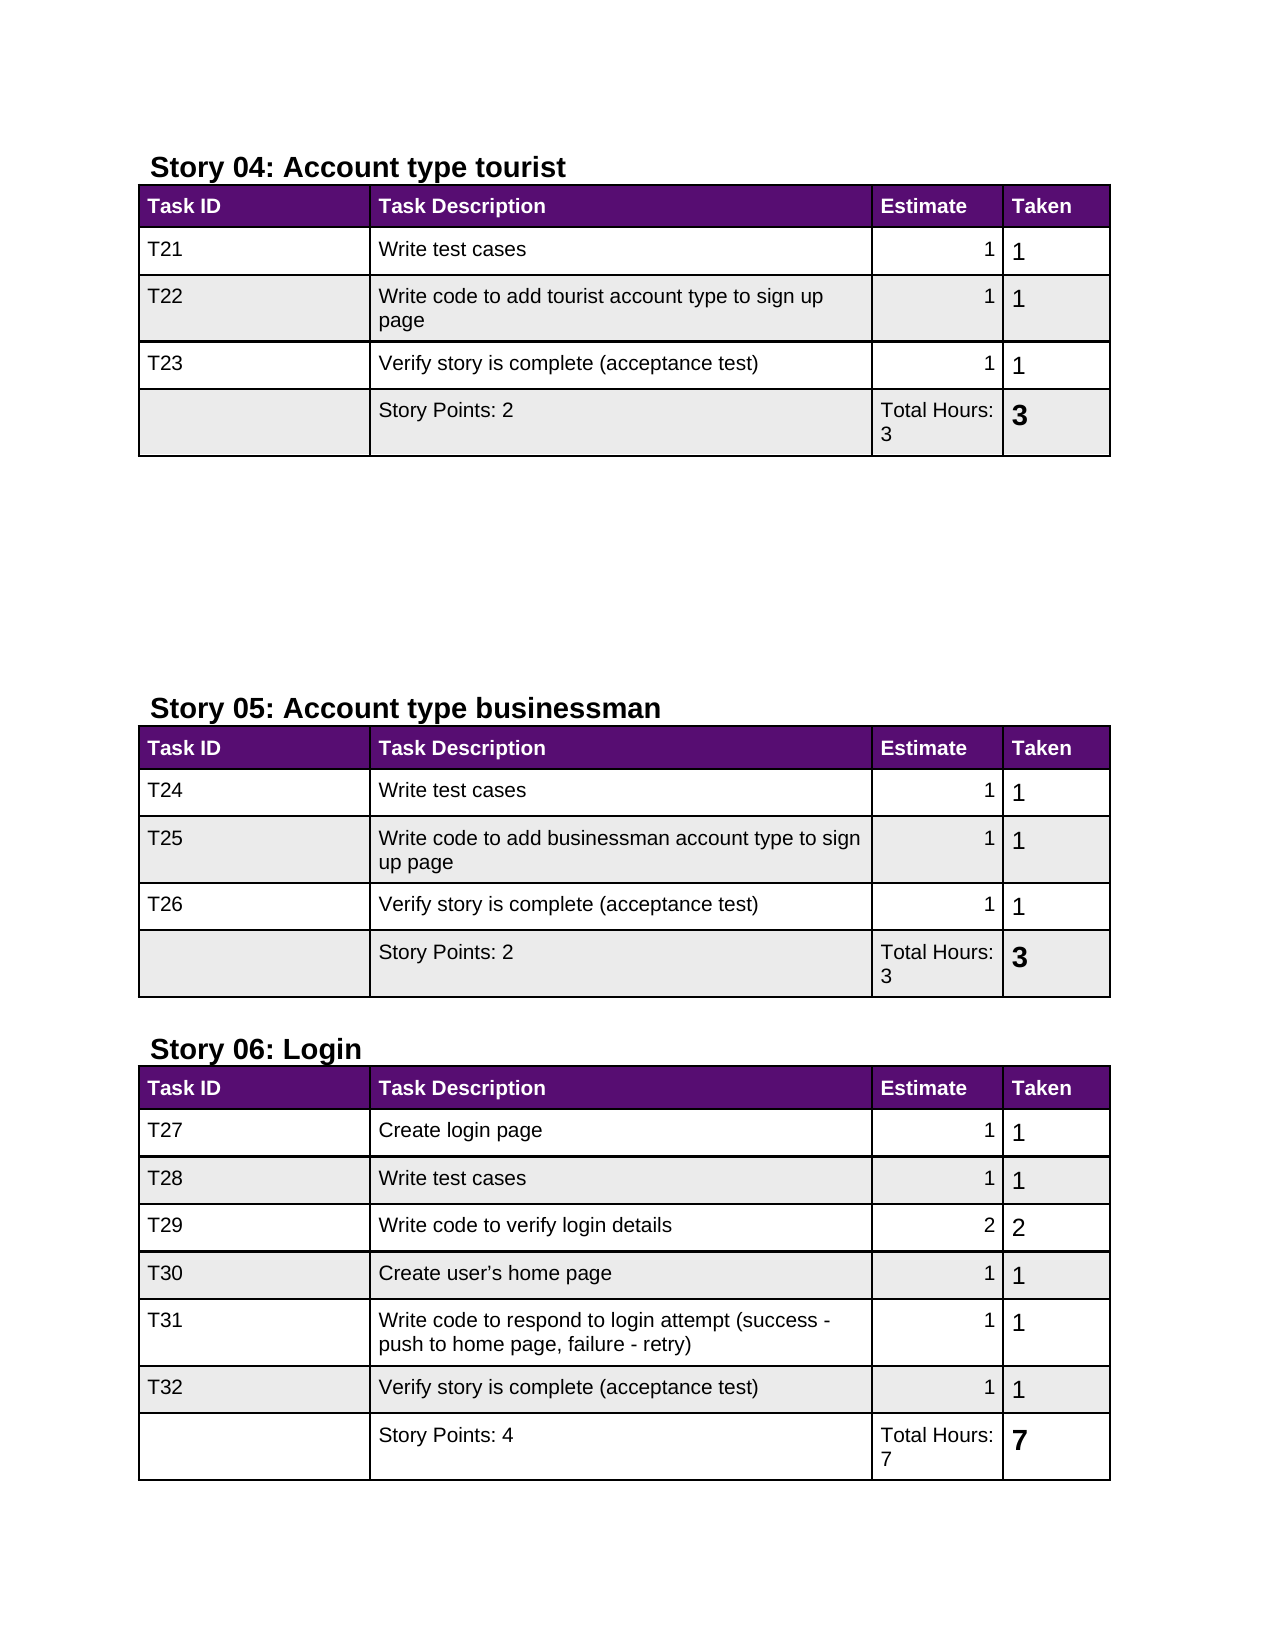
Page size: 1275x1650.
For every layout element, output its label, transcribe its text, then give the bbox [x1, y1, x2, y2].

table_header Taken [1004, 727, 1109, 768]
text Story 04: Account type tourist [150, 150, 1125, 183]
table_cell Write code to respond to login attempt (success - push to home page, failure - retry) [371, 1300, 871, 1364]
table_cell T26 [140, 884, 369, 929]
table_cell 1 [1004, 276, 1109, 340]
table_cell 1 [1004, 884, 1109, 929]
table_cell Verify story is complete (acceptance test) [371, 1367, 871, 1412]
table_cell 1 [1004, 343, 1109, 388]
table_header Estimate [873, 186, 1002, 226]
table_cell T21 [140, 228, 369, 274]
table_cell 1 [873, 817, 1002, 882]
table_cell 1 [1004, 817, 1109, 882]
table_header Task ID [140, 727, 369, 768]
table_cell T31 [140, 1300, 369, 1364]
table_cell T30 [140, 1253, 369, 1298]
table_cell Write code to add tourist account type to sign up page [371, 276, 871, 340]
table_cell T28 [140, 1158, 369, 1203]
table_cell 1 [1004, 1300, 1109, 1364]
table_cell 1 [873, 770, 1002, 815]
table_header Estimate [873, 1067, 1002, 1108]
table_cell Write code to add businessman account type to sign up page [371, 817, 871, 882]
table_cell T27 [140, 1110, 369, 1155]
table_cell 1 [1004, 228, 1109, 274]
table_cell 1 [873, 343, 1002, 388]
table_cell Story Points: 2 [371, 390, 871, 454]
table_cell 1 [873, 276, 1002, 340]
table_cell 3 [1004, 931, 1109, 996]
table_cell 3 [1004, 390, 1109, 454]
table_cell 1 [1004, 1158, 1109, 1203]
table_header Taken [1004, 1067, 1109, 1108]
table_cell Story Points: 4 [371, 1414, 871, 1479]
table_cell 2 [1004, 1205, 1109, 1250]
table_cell Write test cases [371, 1158, 871, 1203]
table_cell [140, 390, 369, 454]
table_cell [140, 1414, 369, 1479]
table_header Task ID [140, 186, 369, 226]
table_cell 1 [873, 228, 1002, 274]
table_cell 1 [873, 1253, 1002, 1298]
text Story 06: Login [150, 1032, 1125, 1065]
table_cell Verify story is complete (acceptance test) [371, 884, 871, 929]
table_cell T29 [140, 1205, 369, 1250]
table_header Task Description [371, 727, 871, 768]
table_cell 1 [1004, 770, 1109, 815]
table_cell T32 [140, 1367, 369, 1412]
table_cell 7 [1004, 1414, 1109, 1479]
table_cell T25 [140, 817, 369, 882]
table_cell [371, 343, 871, 388]
table_cell 1 [873, 1110, 1002, 1155]
table_cell 1 [873, 884, 1002, 929]
table_cell Create user’s home page [371, 1253, 871, 1298]
table_cell 1 [1004, 1110, 1109, 1155]
table_cell Create login page [371, 1110, 871, 1155]
table_cell Total Hours: 3 [873, 931, 1002, 996]
table_header Estimate [873, 727, 1002, 768]
table_cell Write test cases [371, 228, 871, 274]
table_cell 1 [873, 1367, 1002, 1412]
table_cell T24 [140, 770, 369, 815]
table_header Task ID [140, 1067, 369, 1108]
table_cell Write test cases [371, 770, 871, 815]
table_header Task Description [371, 186, 871, 226]
table_cell 2 [873, 1205, 1002, 1250]
table_header Taken [1004, 186, 1109, 226]
table_cell 1 [1004, 1253, 1109, 1298]
table_cell T23 [140, 343, 369, 388]
table_cell 1 [873, 1158, 1002, 1203]
table_cell 1 [873, 1300, 1002, 1364]
table_cell 1 [1004, 1367, 1109, 1412]
table_cell Total Hours: 7 [873, 1414, 1002, 1479]
table_cell Write code to verify login details [371, 1205, 871, 1250]
table_cell T22 [140, 276, 369, 340]
table_cell Story Points: 2 [371, 931, 871, 996]
table_header Task Description [371, 1067, 871, 1108]
text Story 05: Account type businessman [150, 691, 1125, 725]
table_cell [140, 931, 369, 996]
table_cell Total Hours: 3 [873, 390, 1002, 454]
